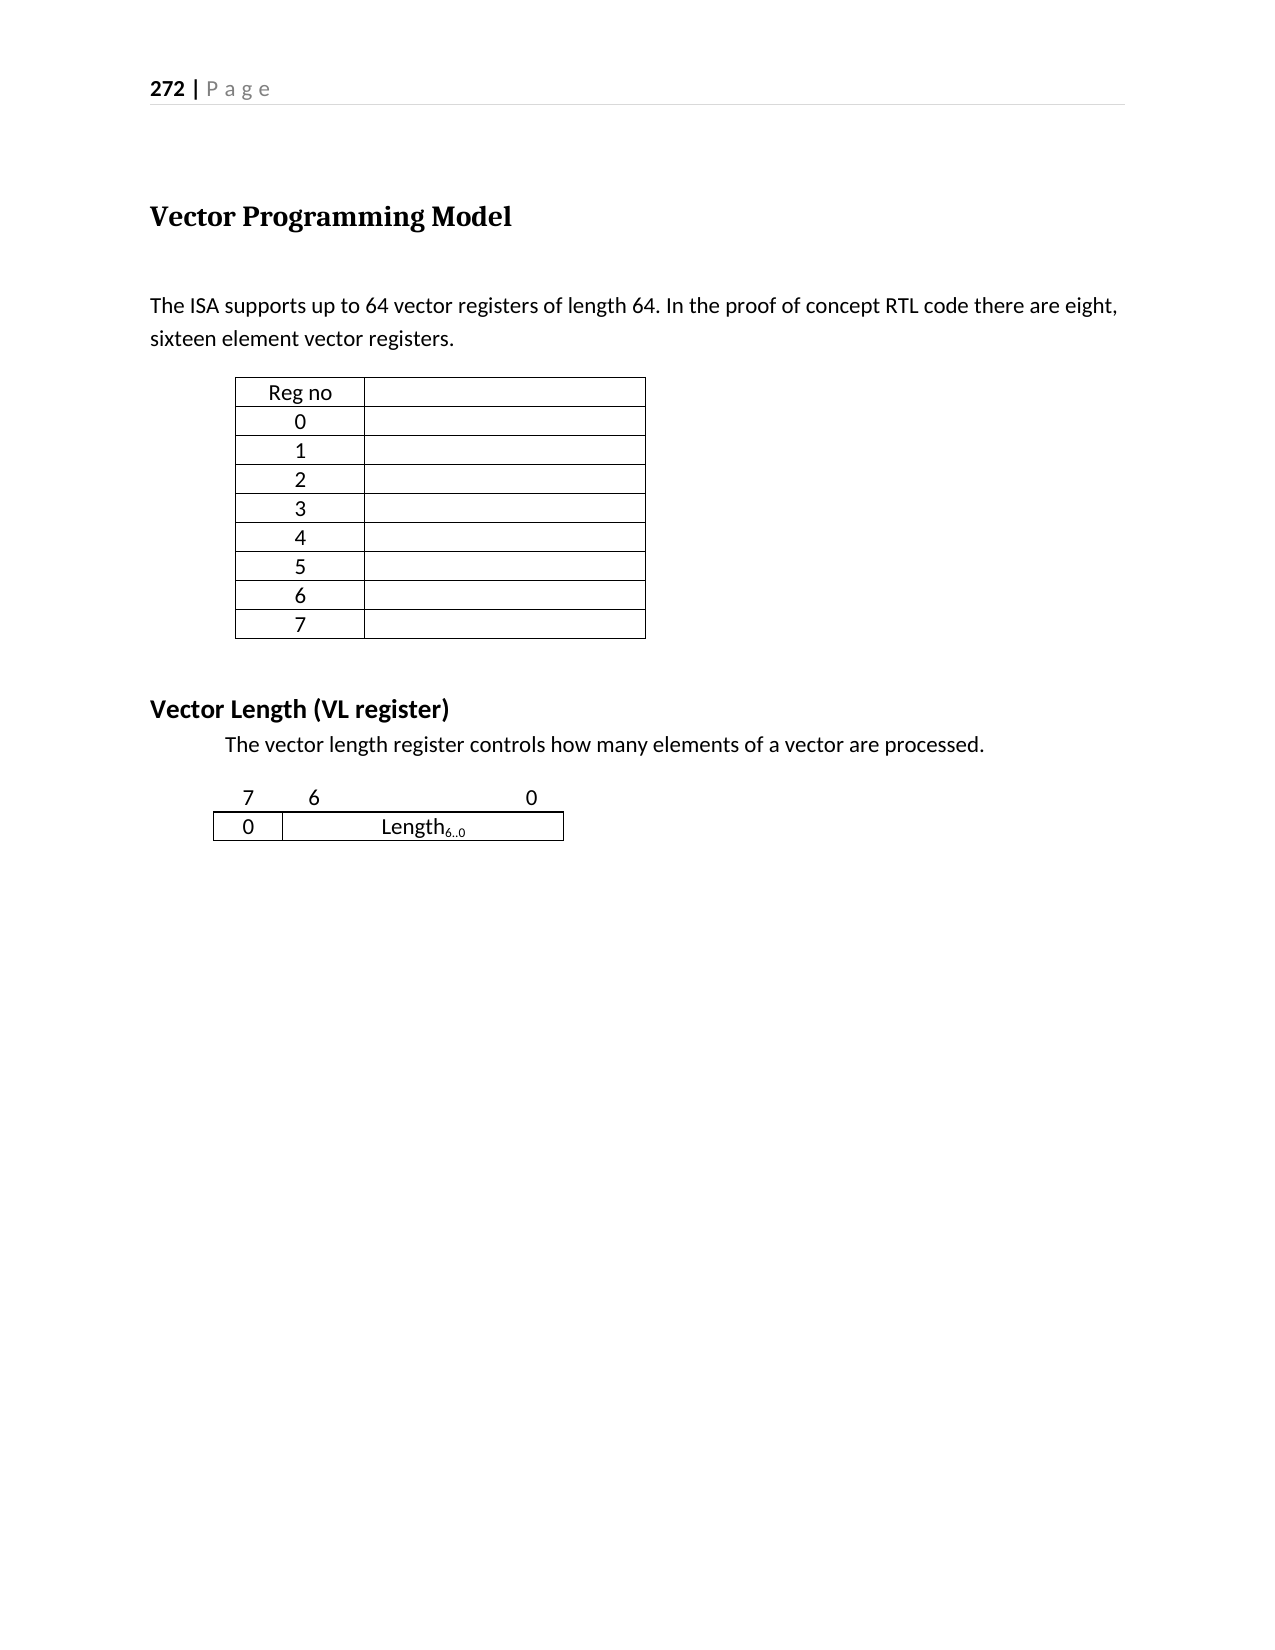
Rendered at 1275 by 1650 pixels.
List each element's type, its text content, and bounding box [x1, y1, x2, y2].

subtitle Vector Length (VL register) [150, 692, 1125, 725]
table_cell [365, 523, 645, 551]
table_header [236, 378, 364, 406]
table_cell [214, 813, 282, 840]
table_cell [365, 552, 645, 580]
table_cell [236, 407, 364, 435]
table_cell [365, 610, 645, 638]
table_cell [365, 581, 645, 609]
subtitle Vector Programming Model [150, 200, 1125, 233]
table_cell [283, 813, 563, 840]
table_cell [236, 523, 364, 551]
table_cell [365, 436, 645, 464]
text The ISA supports up to 64 vector registers of length 64. In the proof of concept RTL code there are eight, sixteen element vector registers. [150, 292, 1125, 352]
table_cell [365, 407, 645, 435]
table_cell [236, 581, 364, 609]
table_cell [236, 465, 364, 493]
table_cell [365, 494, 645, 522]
text The vector length register controls how many elements of a vector are processed. [225, 730, 1125, 758]
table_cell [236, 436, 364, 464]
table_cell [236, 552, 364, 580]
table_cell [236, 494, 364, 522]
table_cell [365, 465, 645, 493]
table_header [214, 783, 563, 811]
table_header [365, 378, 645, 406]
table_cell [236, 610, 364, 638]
